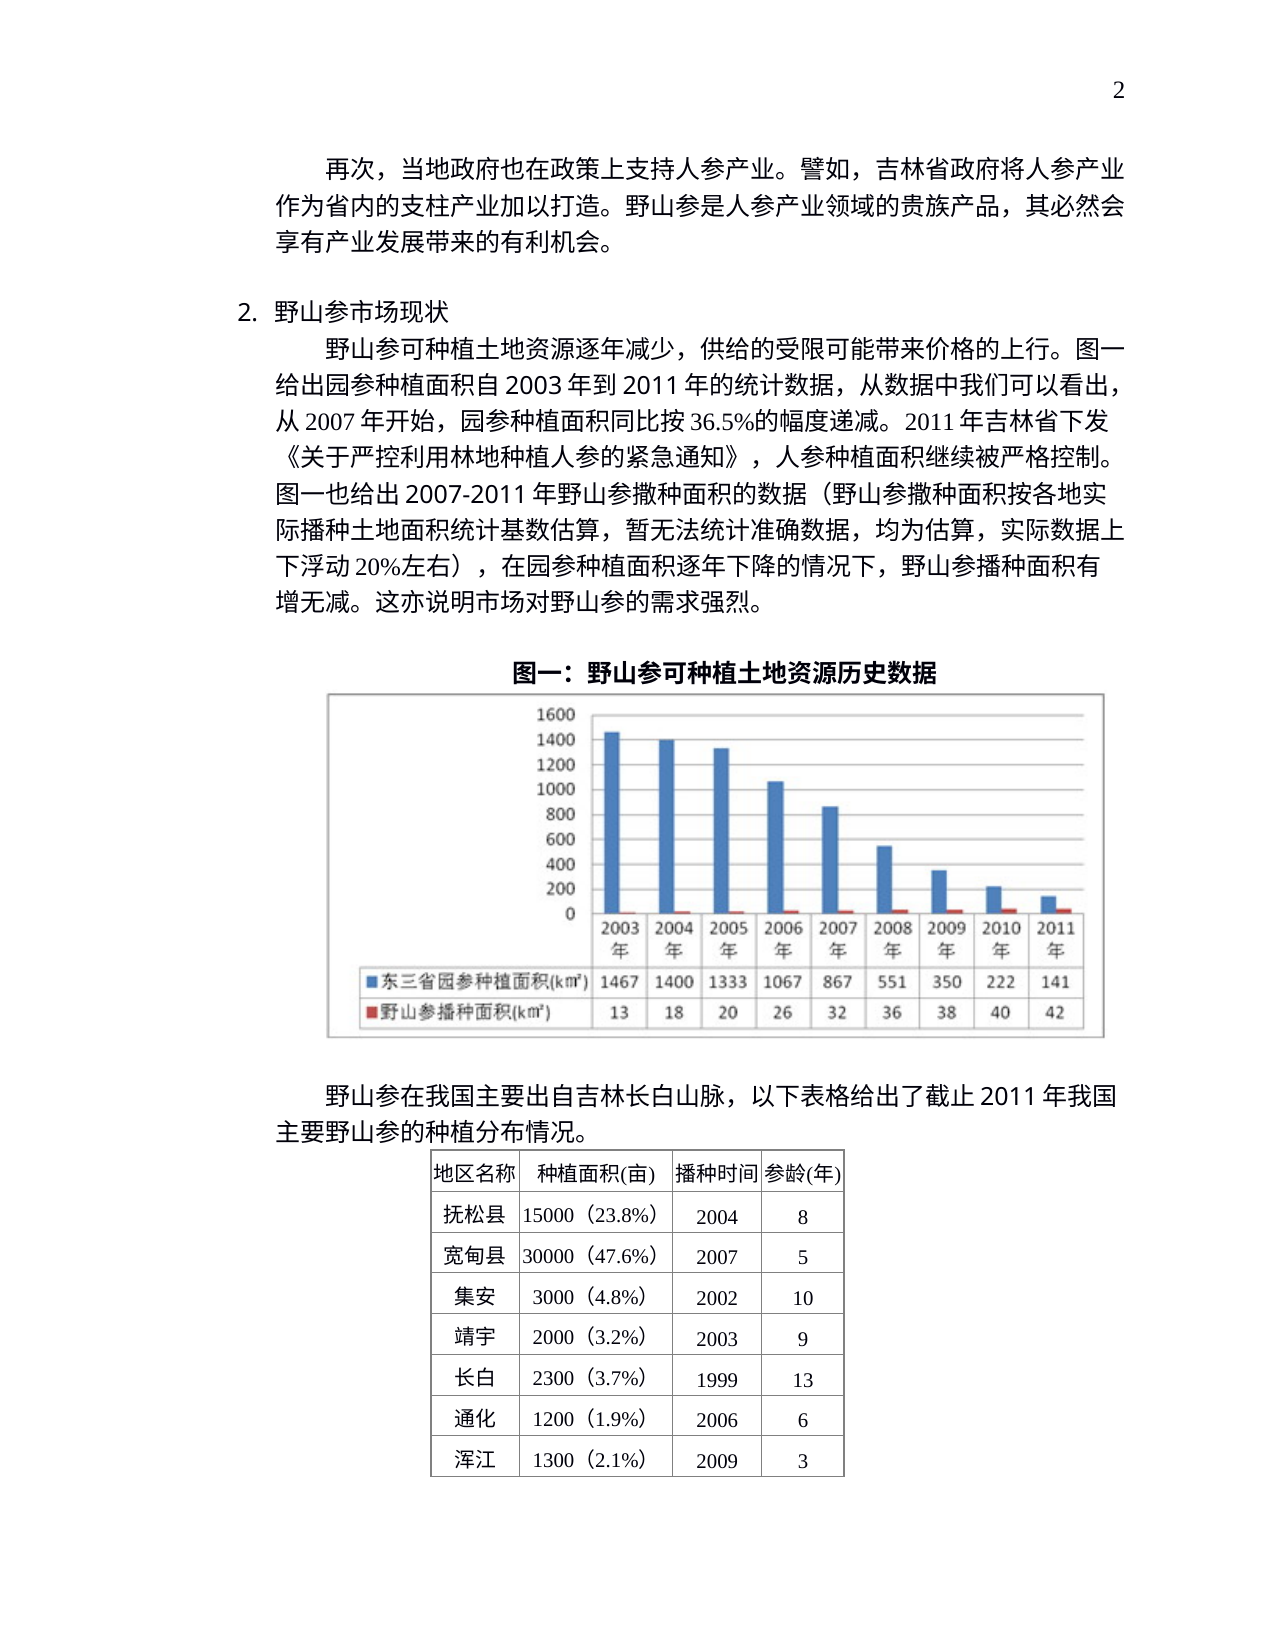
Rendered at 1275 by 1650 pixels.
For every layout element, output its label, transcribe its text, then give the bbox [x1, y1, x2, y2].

table_cell 1999 [673, 1355, 761, 1394]
table_cell 8 [762, 1192, 843, 1232]
list 野山参在我国主要出自吉林长白山脉，以下表格给出了截止2011年我国主要野山参的种植分布情况。 [275, 1077, 1125, 1149]
table_cell 2007 [673, 1233, 761, 1272]
table_cell 6 [762, 1396, 843, 1435]
table_cell 13 [762, 1355, 843, 1394]
table_cell 2009 [673, 1436, 761, 1476]
table_cell 宽甸县 [432, 1233, 519, 1272]
table_cell 浑江 [432, 1436, 519, 1476]
picture [325, 689, 1108, 1043]
table_cell 集安 [432, 1273, 519, 1313]
table_header 地区名称 [432, 1151, 519, 1191]
table_cell 通化 [432, 1396, 519, 1435]
list 再次，当地政府也在政策上支持人参产业。譬如，吉林省政府将人参产业作为省内的支柱产业加以打造。野山参是人参产业领域的贵族产品，其必然会享有产业发展带来的有利机会。 [275, 150, 1125, 259]
table_cell 5 [762, 1233, 843, 1272]
table_cell 3 [762, 1436, 843, 1476]
table_header 播种时间 [673, 1151, 761, 1191]
table_cell 靖宇 [432, 1314, 519, 1354]
list 野山参可种植土地资源逐年减少，供给的受限可能带来价格的上行。图一给出园参种植面积自2003年到2011年的统计数据，从数据中我们可以看出，从2007年开始，园参种植面积同比按36.5%的幅度递减。2011年吉林省下发《关于严控利用林地种植人参的紧急通知》，人参种植面积继续被严格控制。图一也给出2007-2011年野山参撒种面积的数据（野山参撒种面积按各地实际播种土地面积统计基数估算，暂无法统计准确数据，均为估算，实际数据上下浮动20%左右），在园参种植面积逐年下降的情况下，野山参播种面积有增无减。这亦说明市场对野山参的需求强烈。 [275, 329, 1125, 619]
list 野山参市场现状 [237, 293, 1125, 329]
table_cell 长白 [432, 1355, 519, 1394]
table_cell 2000（3.2%） [520, 1314, 672, 1354]
table_cell 抚松县 [432, 1192, 519, 1232]
table_header 种植面积(亩) [520, 1151, 672, 1191]
table_cell 1300（2.1%） [520, 1436, 672, 1476]
table_cell 2006 [673, 1396, 761, 1435]
table_cell 2003 [673, 1314, 761, 1354]
table_cell 15000（23.8%） [520, 1192, 672, 1232]
table_cell 3000（4.8%） [520, 1273, 672, 1313]
table_cell 30000（47.6%） [520, 1233, 672, 1272]
table_header 参龄(年) [762, 1151, 843, 1191]
table_cell 9 [762, 1314, 843, 1354]
table_cell 2300（3.7%） [520, 1355, 672, 1394]
table_cell 2004 [673, 1192, 761, 1232]
table_cell 10 [762, 1273, 843, 1313]
table_cell 2002 [673, 1273, 761, 1313]
table_cell 1200（1.9%） [520, 1396, 672, 1435]
list 图一：野山参可种植土地资源历史数据 [275, 653, 1125, 689]
